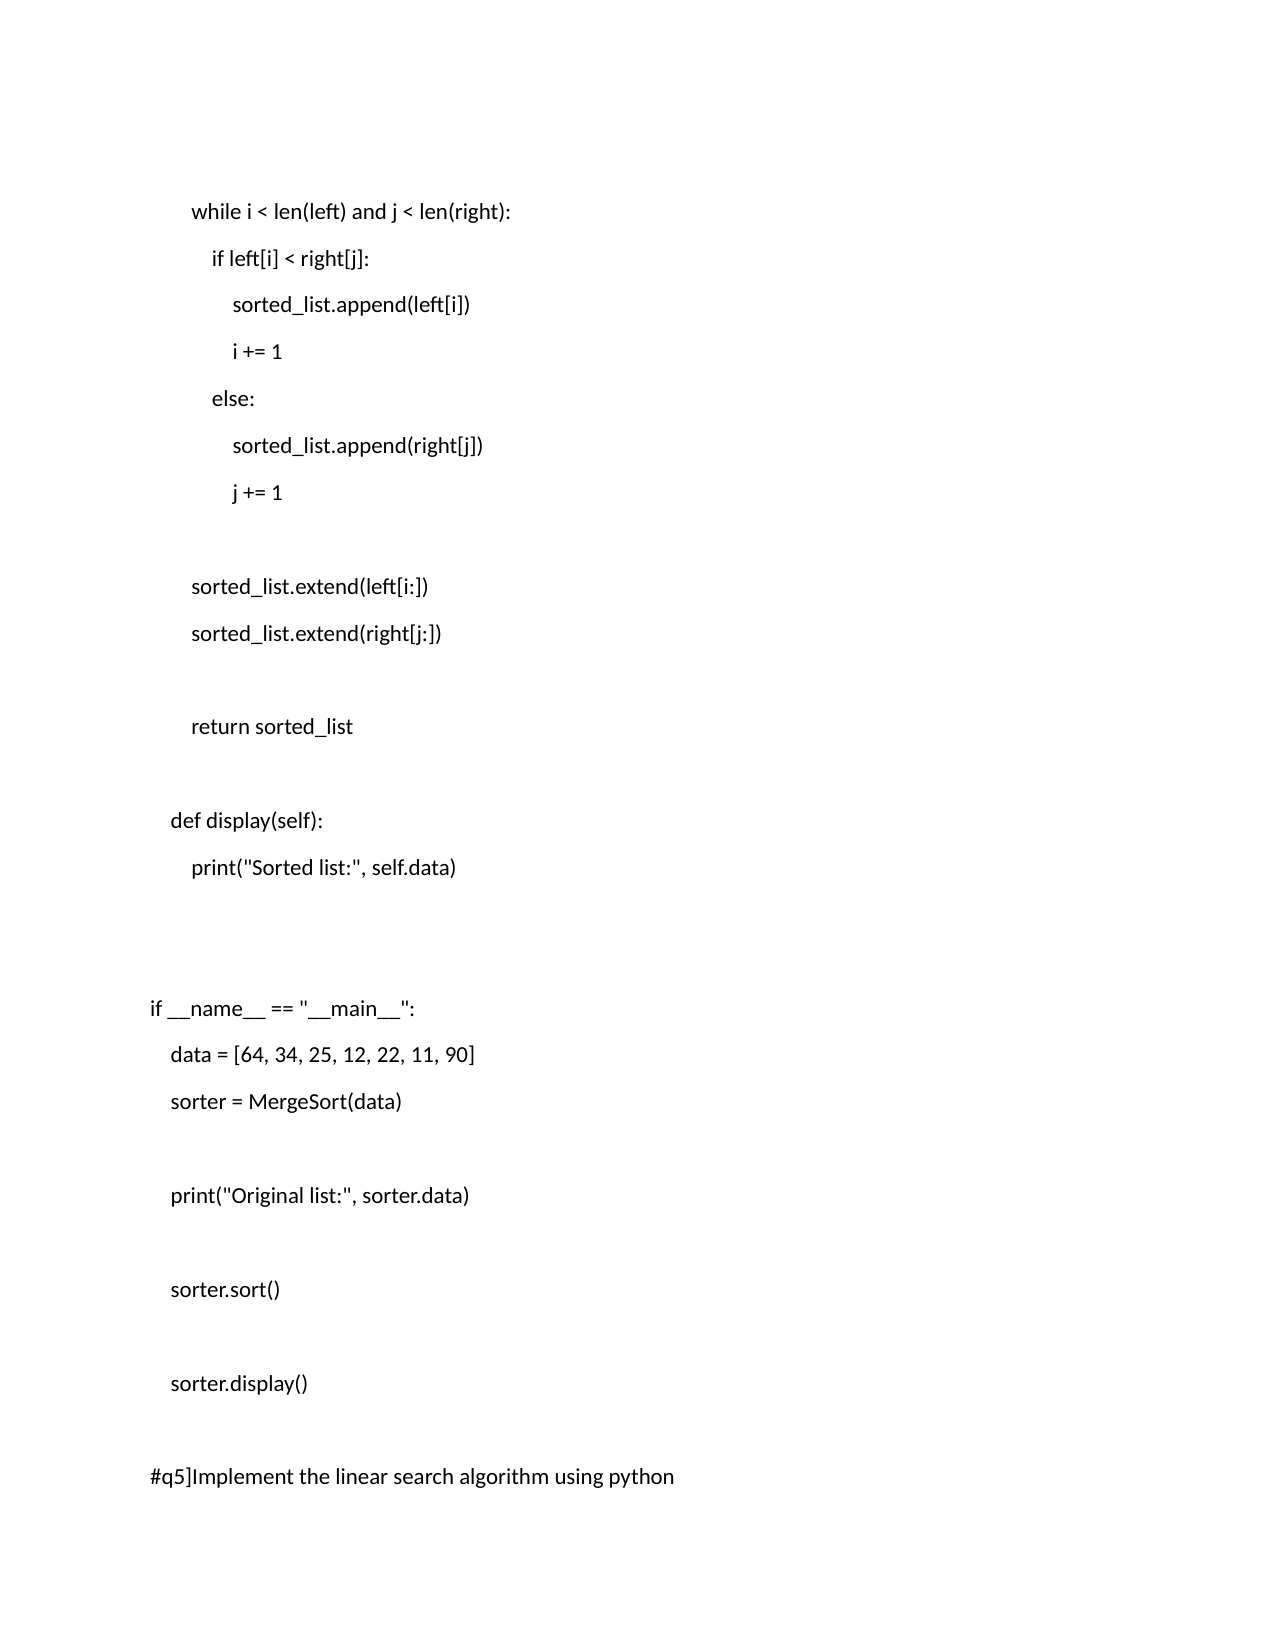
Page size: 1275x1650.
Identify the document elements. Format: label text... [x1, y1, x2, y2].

text sorted_list.extend(left[i:]) [150, 572, 1125, 600]
text sorted_list.extend(right[j:]) [150, 619, 1125, 647]
text if left[i] < right[j]: [150, 244, 1125, 272]
text print("Sorted list:", self.data) [150, 853, 1125, 881]
text sorted_list.append(left[i]) [150, 291, 1125, 319]
text def display(self): [150, 806, 1125, 834]
text sorter.sort() [150, 1275, 1125, 1303]
text if __name__ == "__main__": [150, 994, 1125, 1022]
text while i < len(left) and j < len(right): [150, 197, 1125, 225]
text data = [64, 34, 25, 12, 22, 11, 90] [150, 1041, 1125, 1069]
text else: [150, 384, 1125, 412]
text #q5]Implement the linear search algorithm using python [150, 1462, 1125, 1491]
text print("Original list:", sorter.data) [150, 1181, 1125, 1209]
text i += 1 [150, 337, 1125, 366]
text sorted_list.append(right[j]) [150, 431, 1125, 459]
text sorter = MergeSort(data) [150, 1087, 1125, 1116]
text sorter.display() [150, 1369, 1125, 1397]
text return sorted_list [150, 712, 1125, 741]
text j += 1 [150, 478, 1125, 506]
